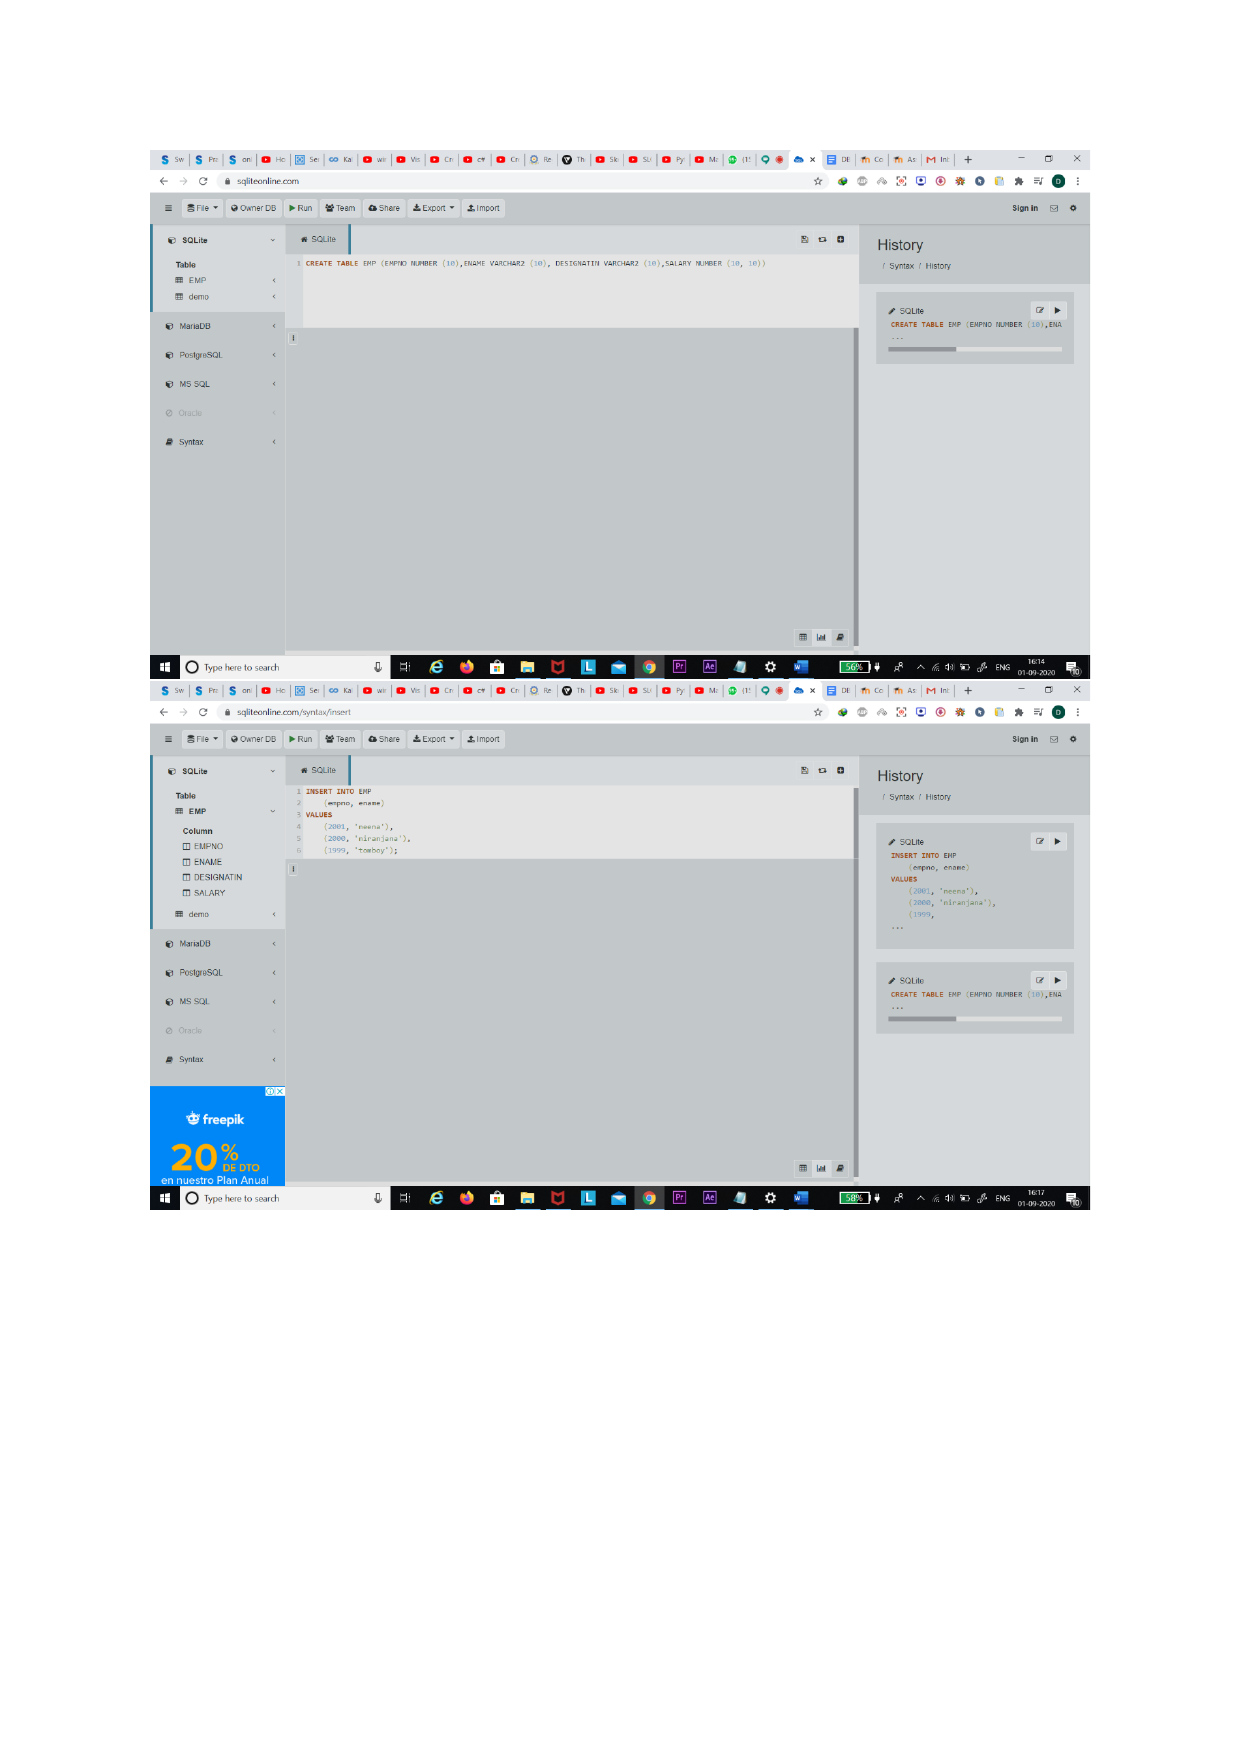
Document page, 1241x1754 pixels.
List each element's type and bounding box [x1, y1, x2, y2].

picture [150, 150, 1091, 679]
picture [150, 681, 1091, 1210]
